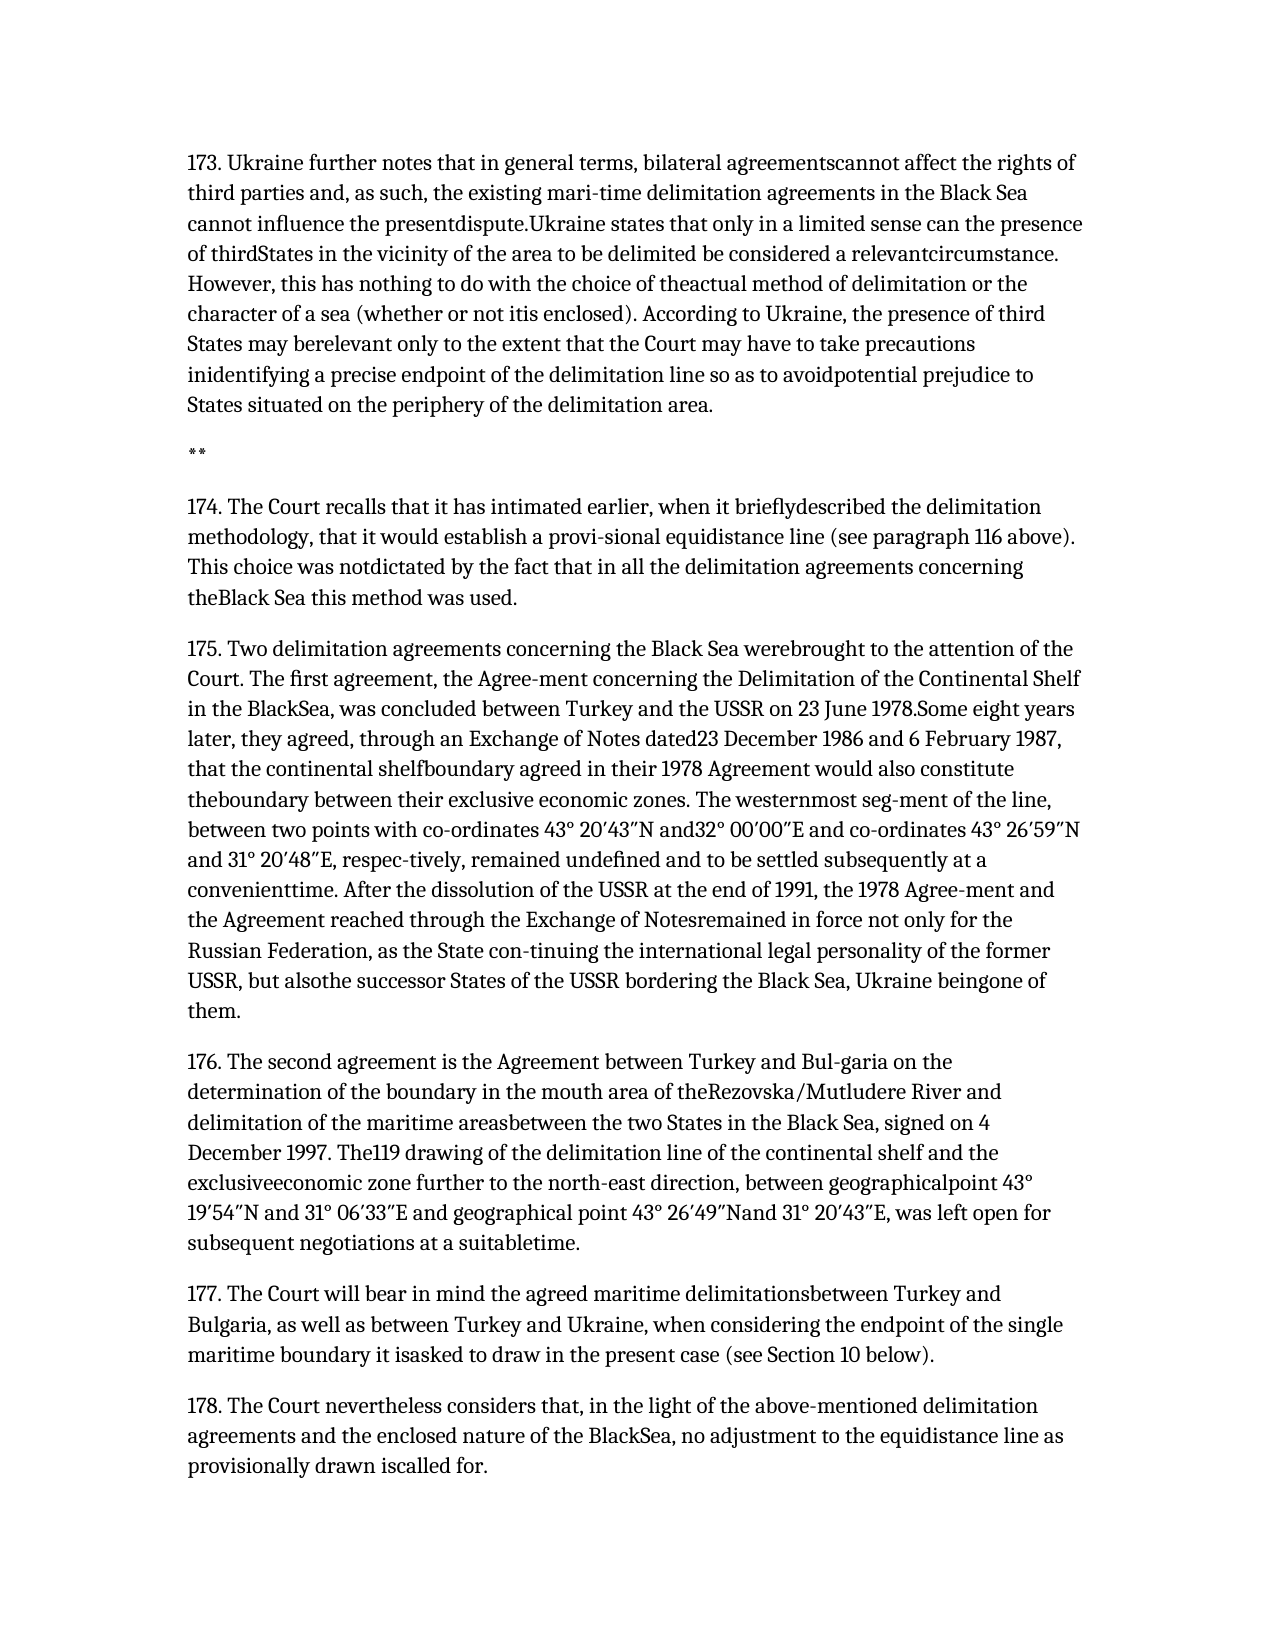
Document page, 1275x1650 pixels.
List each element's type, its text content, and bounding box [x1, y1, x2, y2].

text 175. Two delimitation agreements concerning the Black Sea werebrought to the attention of the Court. The ﬁrst agreement, the Agree-ment concerning the Delimitation of the Continental Shelf in the BlackSea, was concluded between Turkey and the USSR on 23 June 1978.Some eight years later, they agreed, through an Exchange of Notes dated23 December 1986 and 6 February 1987, that the continental shelfboundary agreed in their 1978 Agreement would also constitute theboundary between their exclusive economic zones. The westernmost seg-ment of the line, between two points with co-ordinates 43° 20′43″N and32° 00′00″E and co-ordinates 43° 26′59″N and 31° 20′48″E, respec-tively, remained undeﬁned and to be settled subsequently at a convenienttime. After the dissolution of the USSR at the end of 1991, the 1978 Agree-ment and the Agreement reached through the Exchange of Notesremained in force not only for the Russian Federation, as the State con-tinuing the international legal personality of the former USSR, but alsothe successor States of the USSR bordering the Black Sea, Ukraine beingone of them. [187, 635, 1087, 1024]
text 177. The Court will bear in mind the agreed maritime delimitationsbetween Turkey and Bulgaria, as well as between Turkey and Ukraine, when considering the endpoint of the single maritime boundary it isasked to draw in the present case (see Section 10 below). [187, 1281, 1087, 1368]
text 176. The second agreement is the Agreement between Turkey and Bul-garia on the determination of the boundary in the mouth area of theRezovska/Mutludere River and delimitation of the maritime areasbetween the two States in the Black Sea, signed on 4 December 1997. The119 drawing of the delimitation line of the continental shelf and the exclusiveeconomic zone further to the north-east direction, between geographicalpoint 43° 19′54″N and 31° 06′33″E and geographical point 43° 26′49″Nand 31° 20′43″E, was left open for subsequent negotiations at a suitabletime. [187, 1049, 1087, 1257]
text 174. The Court recalls that it has intimated earlier, when it brieﬂydescribed the delimitation methodology, that it would establish a provi-sional equidistance line (see paragraph 116 above). This choice was notdictated by the fact that in all the delimitation agreements concerning theBlack Sea this method was used. [187, 494, 1087, 611]
text 178. The Court nevertheless considers that, in the light of the above-mentioned delimitation agreements and the enclosed nature of the BlackSea, no adjustment to the equidistance line as provisionally drawn iscalled for. [187, 1393, 1087, 1479]
text 173. Ukraine further notes that in general terms, bilateral agreementscannot affect the rights of third parties and, as such, the existing mari-time delimitation agreements in the Black Sea cannot inﬂuence the presentdispute.Ukraine states that only in a limited sense can the presence of thirdStates in the vicinity of the area to be delimited be considered a relevantcircumstance. However, this has nothing to do with the choice of theactual method of delimitation or the character of a sea (whether or not itis enclosed). According to Ukraine, the presence of third States may berelevant only to the extent that the Court may have to take precautions inidentifying a precise endpoint of the delimitation line so as to avoidpotential prejudice to States situated on the periphery of the delimitation area. [187, 150, 1087, 418]
text ** [187, 443, 1087, 469]
